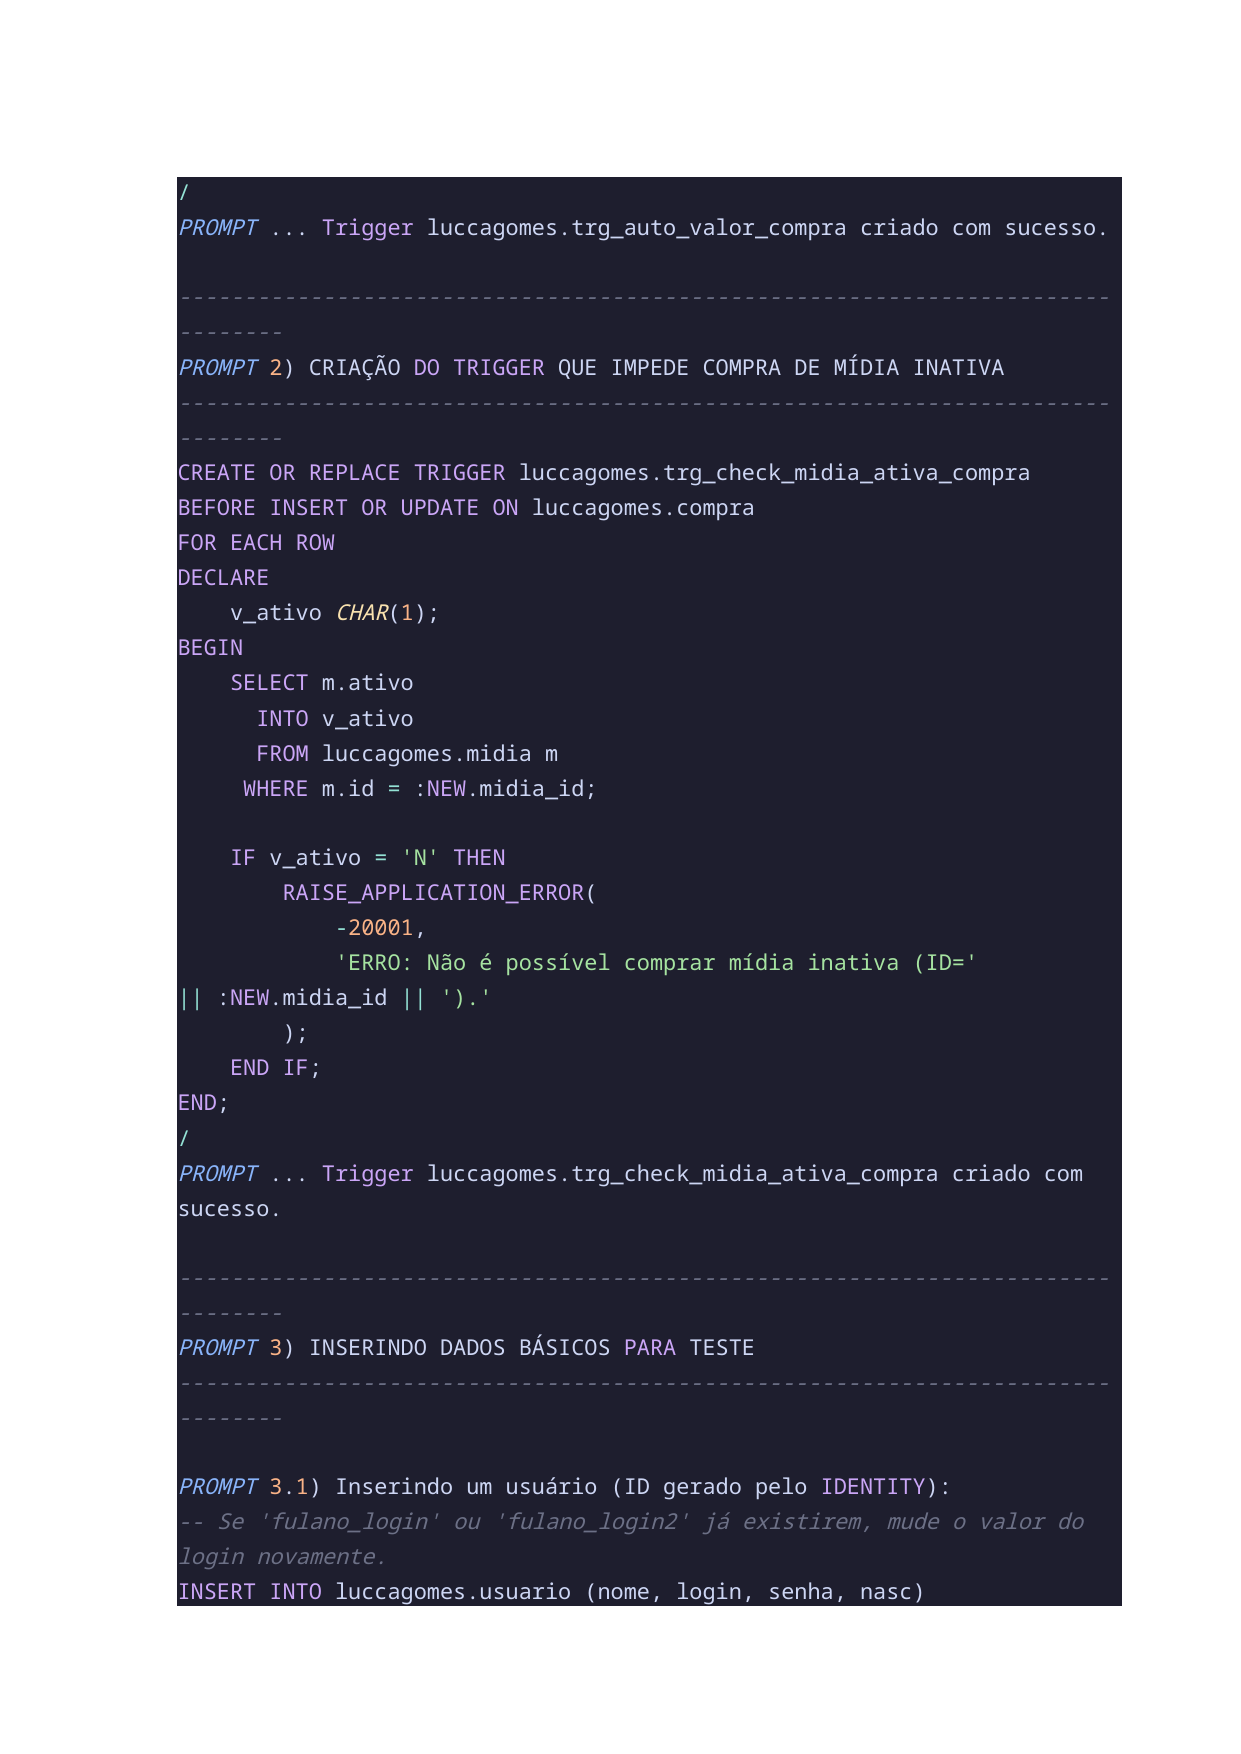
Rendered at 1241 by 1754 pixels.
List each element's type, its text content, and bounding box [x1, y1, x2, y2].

text DECLARE [177, 562, 1122, 592]
text FROM luccagomes.midia m [177, 738, 1122, 767]
text SELECT m.ativo [177, 667, 1122, 697]
text END IF; [177, 1052, 1122, 1082]
text INTO v_ativo [177, 702, 1122, 732]
text CREATE OR REPLACE TRIGGER luccagomes.trg_check_midia_ativa_compra [177, 457, 1122, 487]
text -- Se 'fulano_login' ou 'fulano_login2' já existirem, mude o valor do login novamente. [177, 1506, 1122, 1571]
text RAISE_APPLICATION_ERROR( [177, 877, 1122, 907]
text -20001, [177, 912, 1122, 942]
text ------------------------------------------------------------------------------- [177, 1367, 1122, 1432]
text ------------------------------------------------------------------------------- [177, 1262, 1122, 1327]
text ------------------------------------------------------------------------------- [177, 281, 1122, 346]
text INSERT INTO luccagomes.usuario (nome, login, senha, nasc) [177, 1576, 1122, 1606]
text ------------------------------------------------------------------------------- [177, 387, 1122, 451]
text / [177, 177, 1122, 207]
text BEGIN [177, 632, 1122, 662]
text PROMPT ... Trigger luccagomes.trg_auto_valor_compra criado com sucesso. [177, 212, 1122, 242]
text PROMPT 3.1) Inserindo um usuário (ID gerado pelo IDENTITY): [177, 1471, 1122, 1501]
text 'ERRO: Não é possível comprar mídia inativa (ID=' || :NEW.midia_id || ').' [177, 947, 1122, 1012]
text PROMPT 2) CRIAÇÃO DO TRIGGER QUE IMPEDE COMPRA DE MÍDIA INATIVA [177, 351, 1122, 381]
text END; [177, 1087, 1122, 1117]
text BEFORE INSERT OR UPDATE ON luccagomes.compra [177, 492, 1122, 522]
text IF v_ativo = 'N' THEN [177, 842, 1122, 871]
text v_ativo CHAR(1); [177, 597, 1122, 627]
text PROMPT 3) INSERINDO DADOS BÁSICOS PARA TESTE [177, 1332, 1122, 1362]
text FOR EACH ROW [177, 527, 1122, 557]
text WHERE m.id = :NEW.midia_id; [177, 773, 1122, 802]
text ); [177, 1017, 1122, 1047]
text / [177, 1122, 1122, 1152]
text PROMPT ... Trigger luccagomes.trg_check_midia_ativa_compra criado com sucesso. [177, 1158, 1122, 1222]
